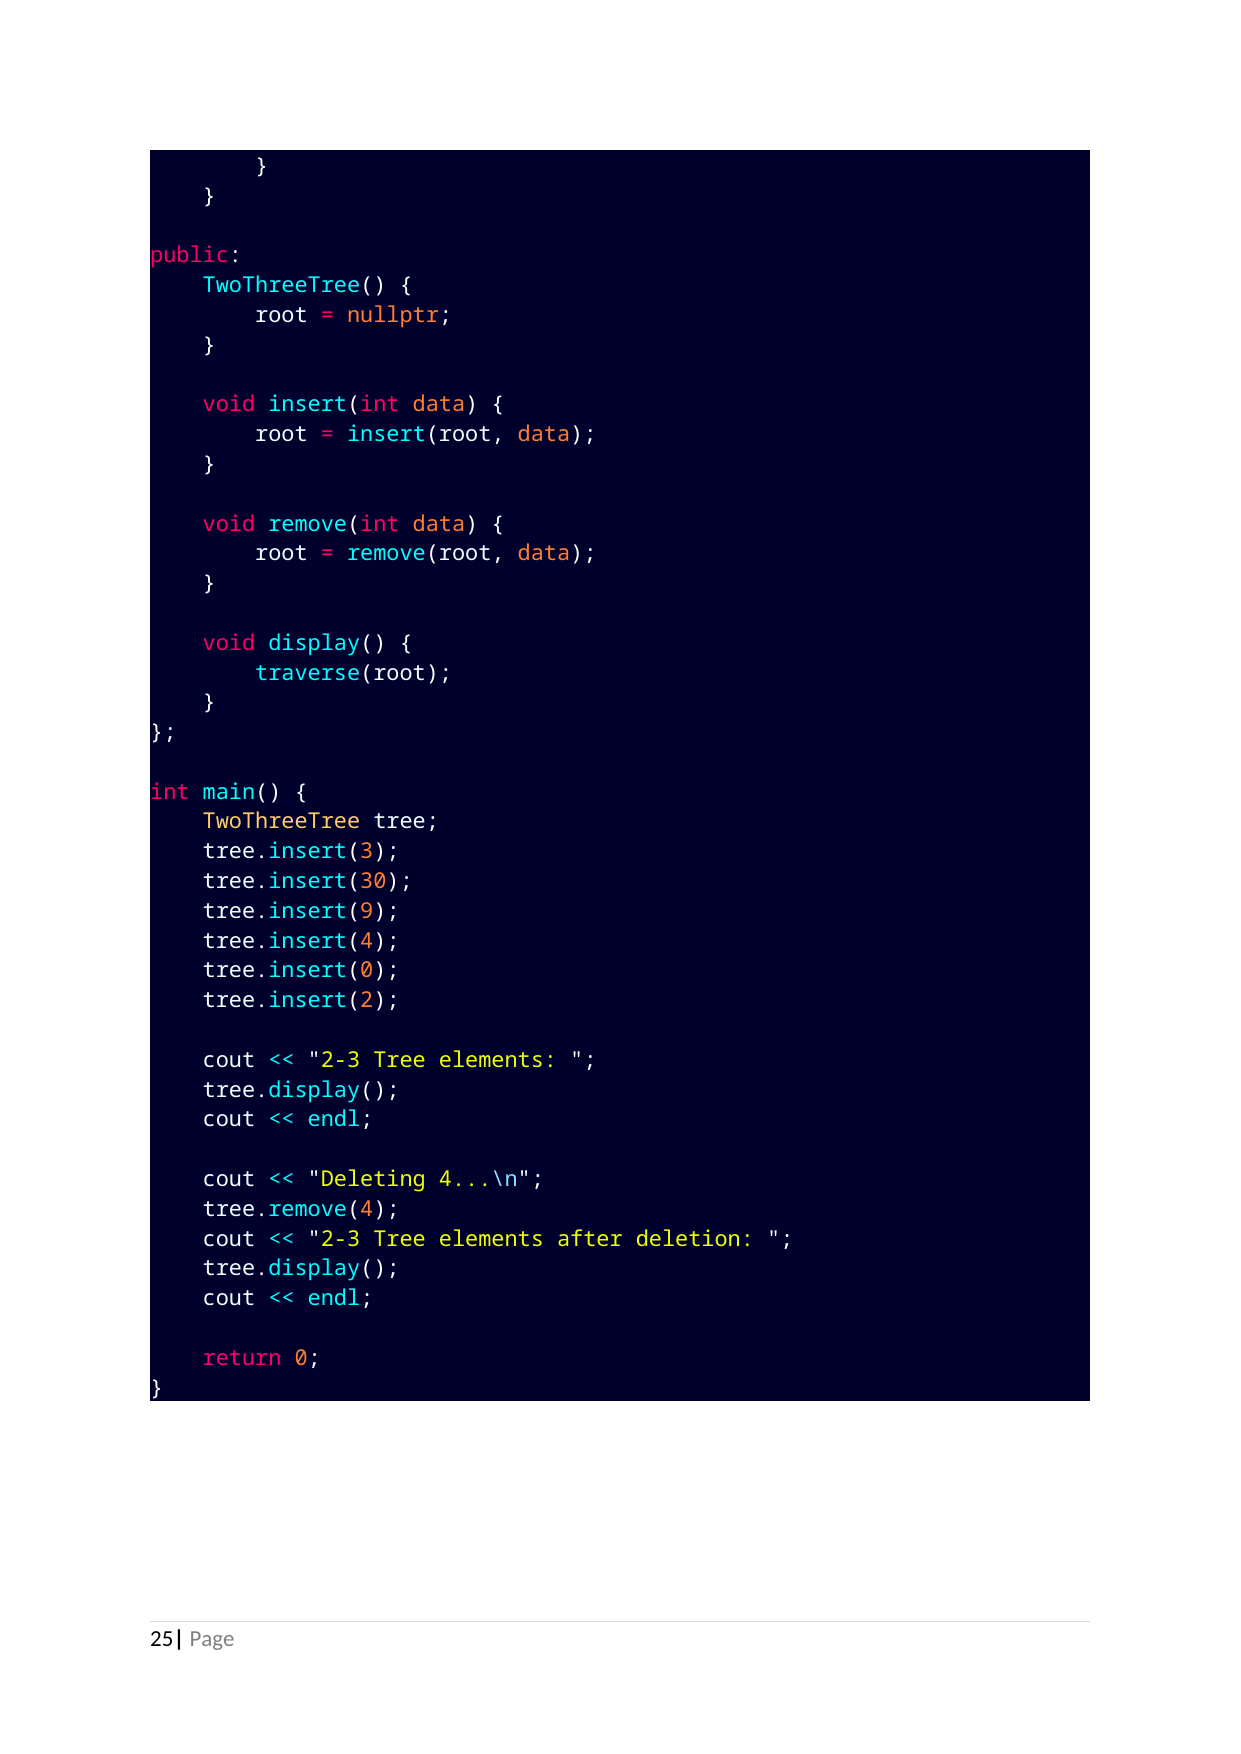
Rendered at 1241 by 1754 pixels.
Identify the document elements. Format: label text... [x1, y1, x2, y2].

text traverse(root); [150, 656, 1090, 686]
text } [150, 448, 1090, 478]
text int main() { [150, 776, 1090, 805]
text cout << "Deleting 4...\n"; [150, 1163, 1090, 1193]
text cout << "2-3 Tree elements after deletion: "; [150, 1222, 1090, 1252]
text } [150, 150, 1090, 180]
text tree.insert(2); [150, 984, 1090, 1014]
text cout << endl; [150, 1103, 1090, 1133]
text return 0; [150, 1342, 1090, 1371]
text void remove(int data) { [150, 507, 1090, 537]
text tree.insert(30); [150, 865, 1090, 895]
text root = remove(root, data); [150, 537, 1090, 567]
text } [150, 686, 1090, 716]
text cout << "2-3 Tree elements: "; [150, 1044, 1090, 1073]
text tree.insert(0); [150, 954, 1090, 984]
text tree.remove(4); [150, 1193, 1090, 1222]
text tree.display(); [150, 1073, 1090, 1103]
text void insert(int data) { [150, 388, 1090, 418]
text root = insert(root, data); [150, 418, 1090, 448]
text } [150, 180, 1090, 209]
text } [150, 567, 1090, 597]
text public: [150, 239, 1090, 269]
text } [150, 1371, 1090, 1401]
text TwoThreeTree tree; [150, 805, 1090, 835]
text tree.display(); [150, 1252, 1090, 1282]
text TwoThreeTree() { [150, 269, 1090, 299]
text cout << endl; [150, 1282, 1090, 1312]
text } [150, 329, 1090, 358]
text void display() { [150, 627, 1090, 656]
text tree.insert(4); [150, 924, 1090, 954]
text }; [150, 716, 1090, 746]
text tree.insert(9); [150, 895, 1090, 924]
text root = nullptr; [150, 299, 1090, 329]
text tree.insert(3); [150, 835, 1090, 865]
